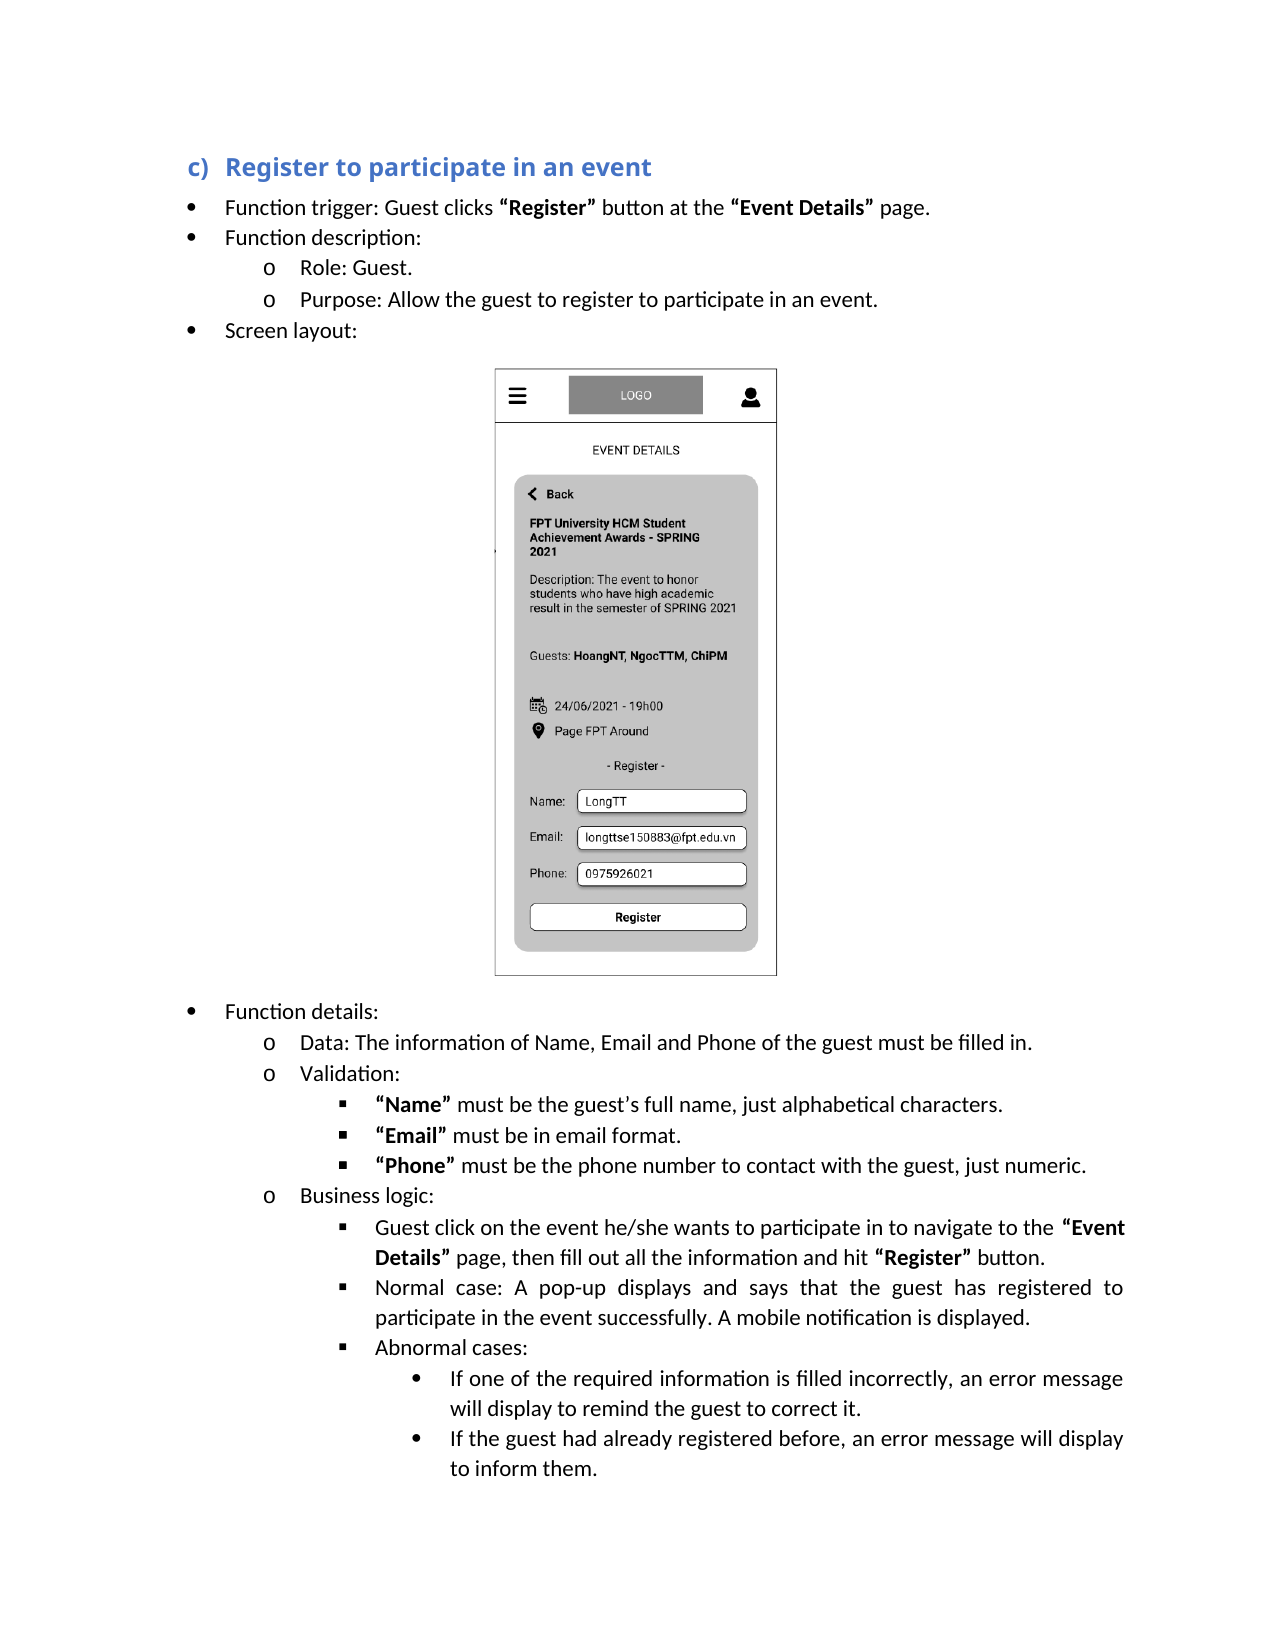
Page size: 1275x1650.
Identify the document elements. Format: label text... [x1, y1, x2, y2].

list Abnormal cases: [337, 1333, 1125, 1361]
list Normal case: A pop-up displays and says that the guest has registered to participate in the event successfully. A mobile notification is displayed. [337, 1273, 1125, 1331]
list Purpose: Allow the guest to register to participate in an event. [262, 285, 1125, 314]
list “Phone” must be the phone number to contact with the guest, just numeric. [337, 1151, 1125, 1179]
list Business logic: [262, 1181, 1125, 1210]
list Function details: [187, 997, 1125, 1025]
list Function description: [187, 223, 1125, 251]
list If the guest had already registered before, an error message will display to inform them. [412, 1424, 1125, 1482]
list “Email” must be in email format. [337, 1121, 1125, 1149]
list Role: Guest. [262, 253, 1125, 283]
list Function trigger: Guest clicks “Register” button at the “Event Details” page. [187, 193, 1125, 221]
picture [494, 363, 781, 979]
list Guest click on the event he/she wants to participate in to navigate to the “Event Details” page, then fill out all the information and hit “Register” button. [337, 1213, 1125, 1271]
list Screen layout: [187, 316, 1125, 344]
subtitle Register to participate in an event [187, 150, 1125, 184]
list Validation: [262, 1059, 1125, 1088]
list If one of the required information is filled incorrectly, an error message will display to remind the guest to correct it. [412, 1364, 1125, 1422]
list “Name” must be the guest’s full name, just alphabetical characters. [337, 1091, 1125, 1118]
list Data: The information of Name, Email and Phone of the guest must be filled in. [262, 1028, 1125, 1057]
